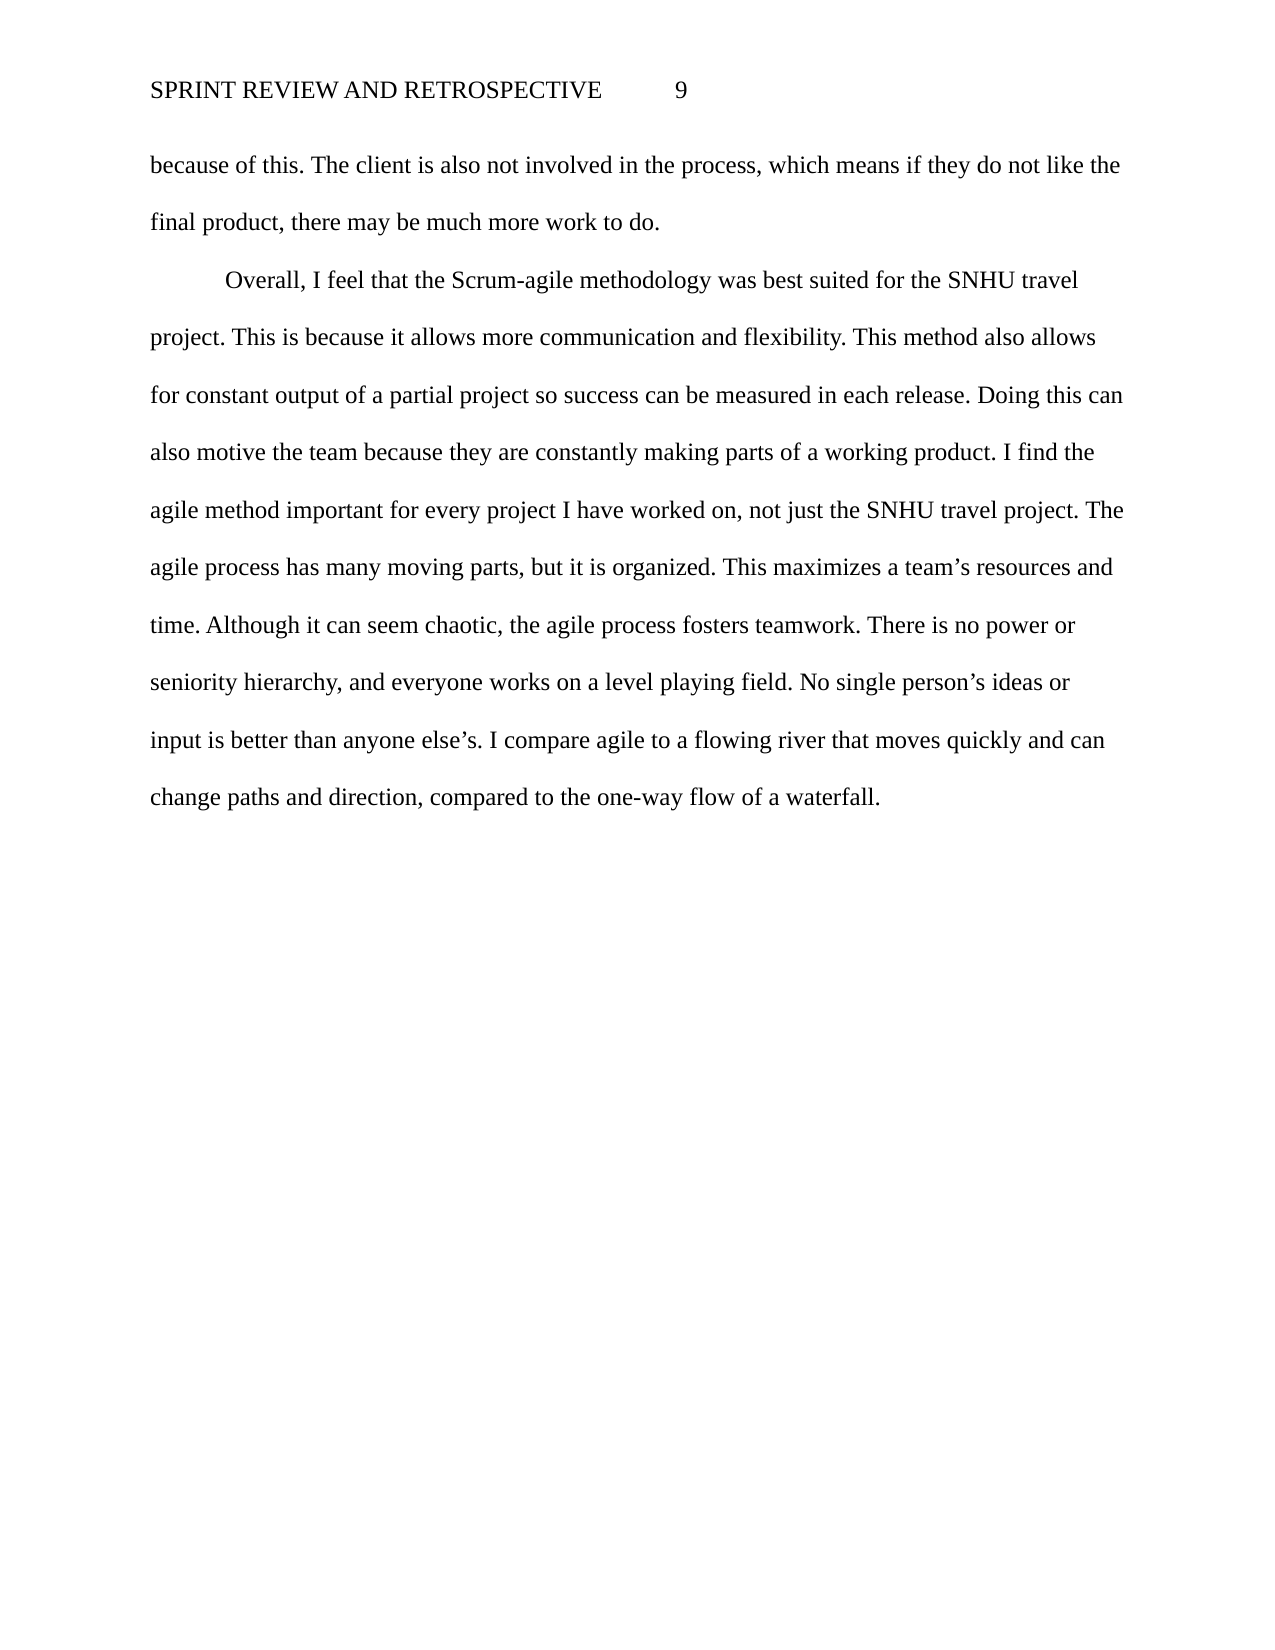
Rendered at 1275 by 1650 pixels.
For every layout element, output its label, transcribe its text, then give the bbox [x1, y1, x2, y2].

text Overall, I feel that the Scrum-agile methodology was best suited for the SNHU travel project. This is because it allows more communication and flexibility. This method also allows for constant output of a partial project so success can be measured in each release. Doing this can also motive the team because they are constantly making parts of a working product. I find the agile method important for every project I have worked on, not just the SNHU travel project. The agile process has many moving parts, but it is organized. This maximizes a team’s resources and time. Although it can seem chaotic, the agile process fosters teamwork. There is no power or seniority hierarchy, and everyone works on a level playing field. No single person’s ideas or input is better than anyone else’s. I compare agile to a flowing river that moves quickly and can change paths and direction, compared to the one-way flow of a waterfall. [150, 265, 1125, 811]
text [150, 150, 1125, 236]
